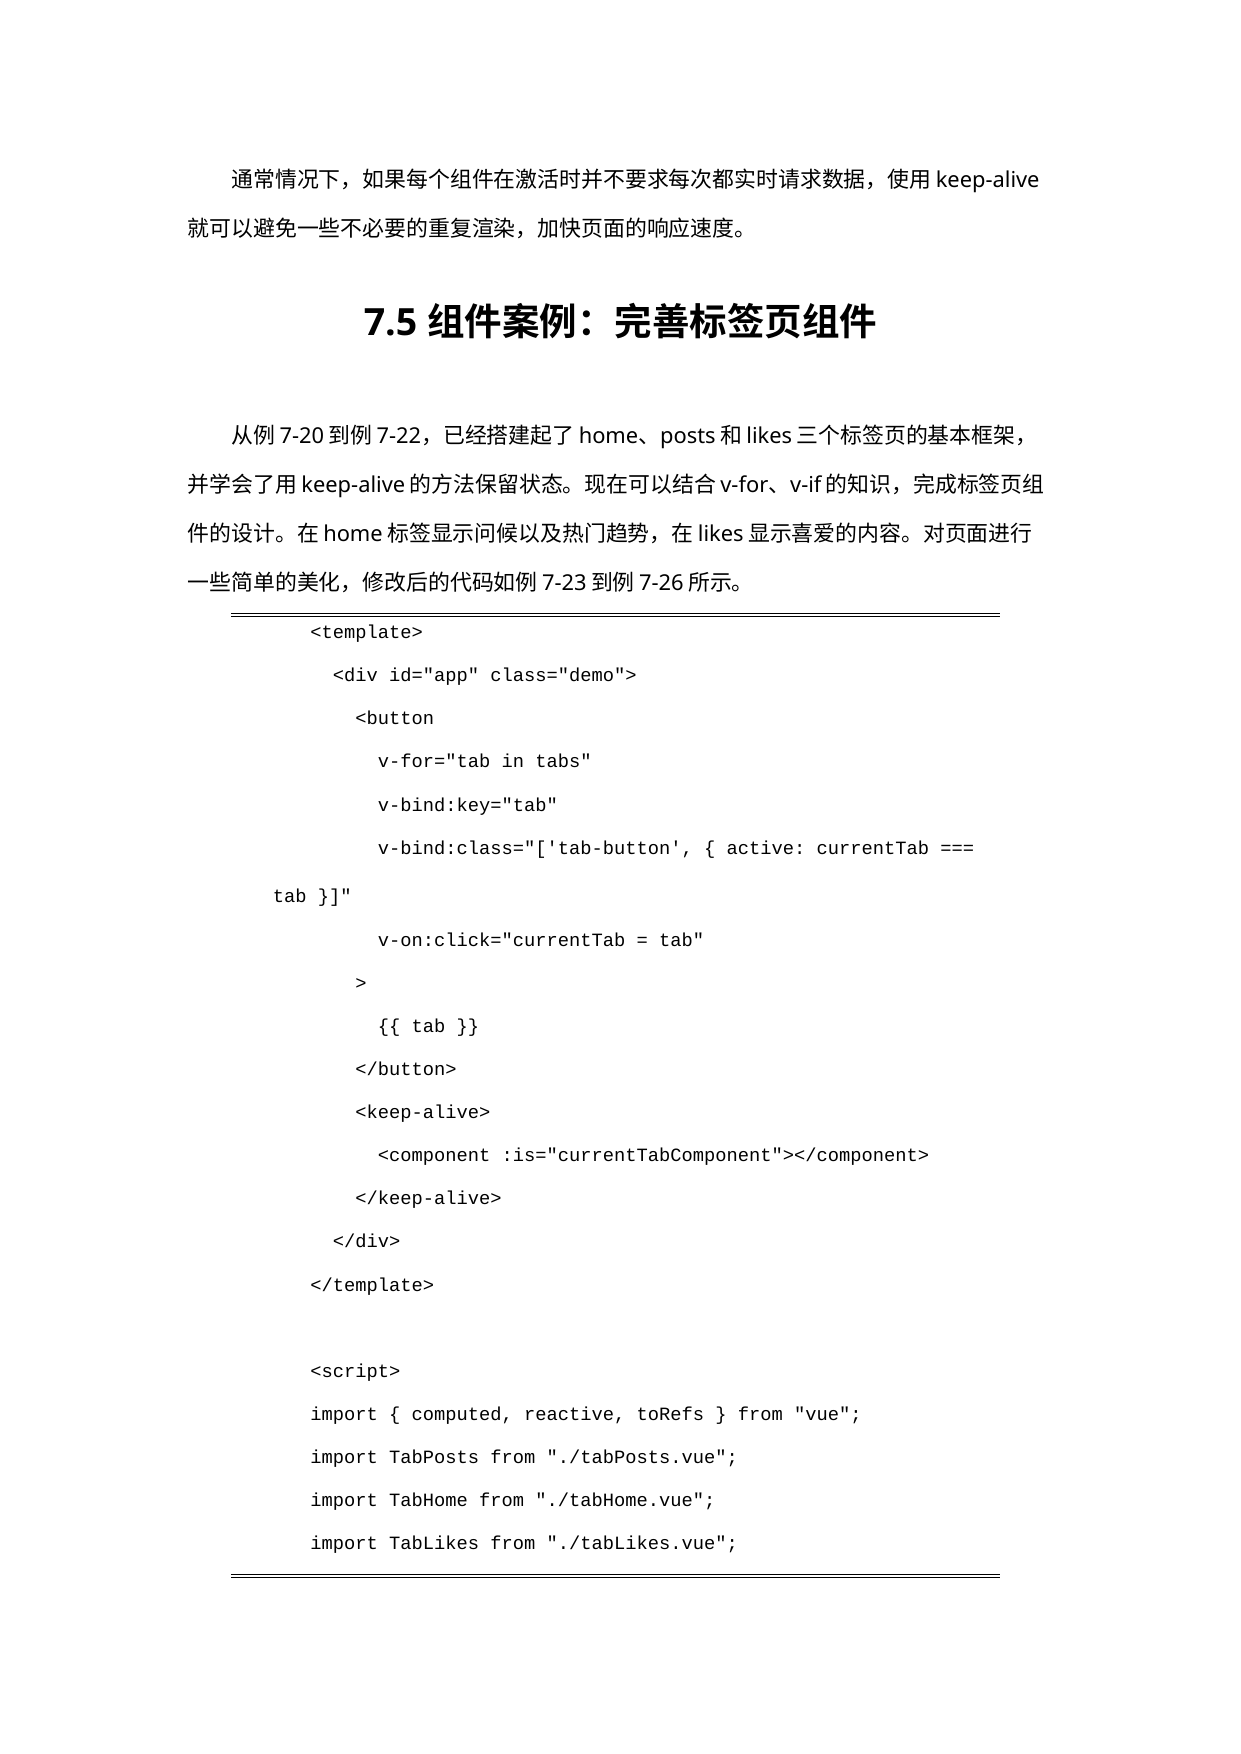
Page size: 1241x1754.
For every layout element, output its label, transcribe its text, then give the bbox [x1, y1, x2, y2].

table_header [231, 617, 1000, 1573]
text 从例7-20到例7-22，已经搭建起了home、posts和likes三个标签页的基本框架，并学会了用keep-alive的方法保留状态。现在可以结合v-for、v-if的知识，完成标签页组件的设计。在home标签显示问候以及热门趋势，在likes显示喜爱的内容。对页面进行一些简单的美化，修改后的代码如例7-23到例7-26所示。 [187, 418, 1053, 597]
text 通常情况下，如果每个组件在激活时并不要求每次都实时请求数据，使用keep-alive就可以避免一些不必要的重复渲染，加快页面的响应速度。 [187, 162, 1053, 243]
subtitle 7.5 组件案例：完善标签页组件 [187, 286, 1053, 351]
